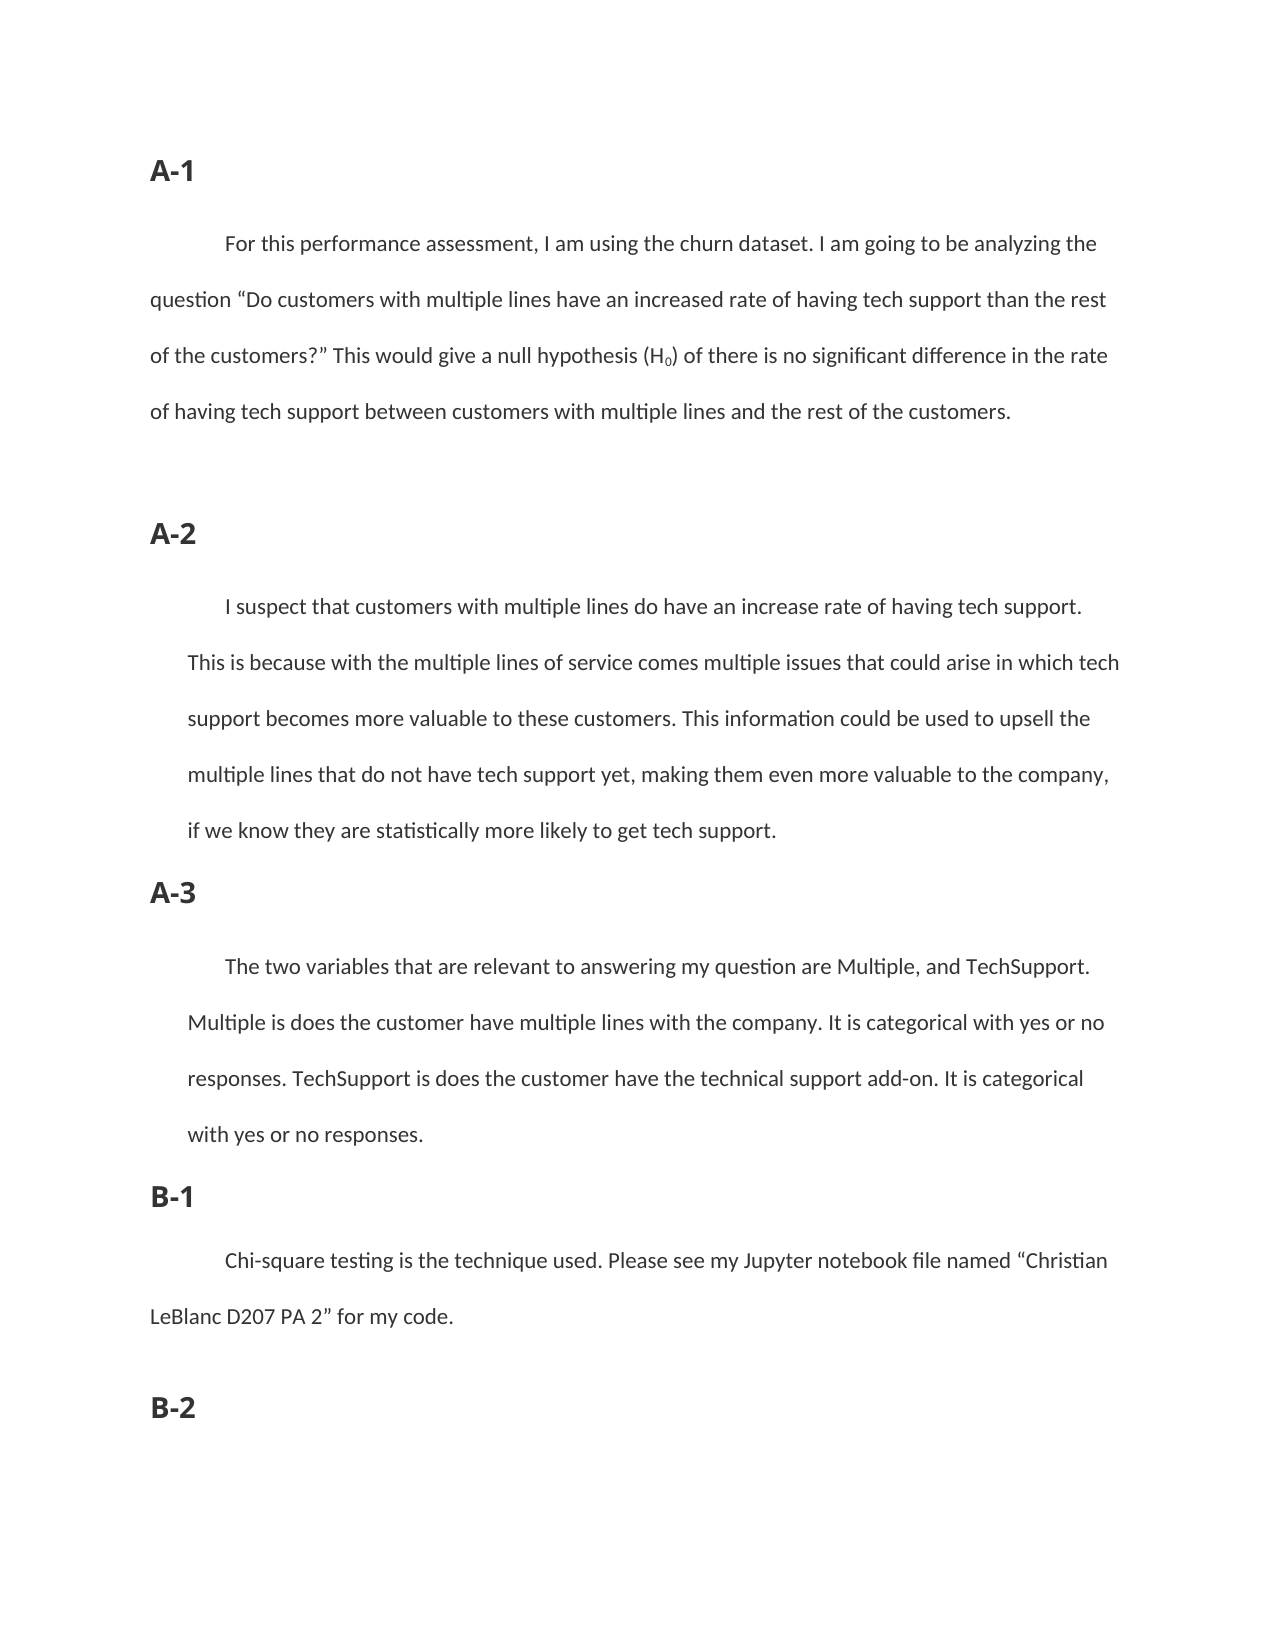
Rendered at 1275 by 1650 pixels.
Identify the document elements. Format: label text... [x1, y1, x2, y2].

text A-2 [150, 513, 1125, 553]
text B-1 [150, 1176, 1125, 1216]
text The two variables that are relevant to answering my question are Multiple, and TechSupport. Multiple is does the customer have multiple lines with the company. It is categorical with yes or no responses. TechSupport is does the customer have the technical support add-on. It is categorical with yes or no responses. [150, 952, 1125, 1148]
text A-3 [150, 873, 1125, 912]
text Chi-square testing is the technique used. Please see my Jupyter notebook file named “Christian LeBlanc D207 PA 2” for my code. [150, 1246, 1125, 1330]
text B-2 [150, 1388, 1125, 1427]
text For this performance assessment, I am using the churn dataset. I am going to be analyzing the question “Do customers with multiple lines have an increased rate of having tech support than the rest of the customers?” This would give a null hypothesis (H0) of there is no significant difference in the rate of having tech support between customers with multiple lines and the rest of the customers. [150, 229, 1125, 426]
text A-1 [150, 150, 1125, 190]
text I suspect that customers with multiple lines do have an increase rate of having tech support. This is because with the multiple lines of service comes multiple issues that could arise in which tech support becomes more valuable to these customers. This information could be used to upsell the multiple lines that do not have tech support yet, making them even more valuable to the company, if we know they are statistically more likely to get tech support. [150, 592, 1125, 845]
